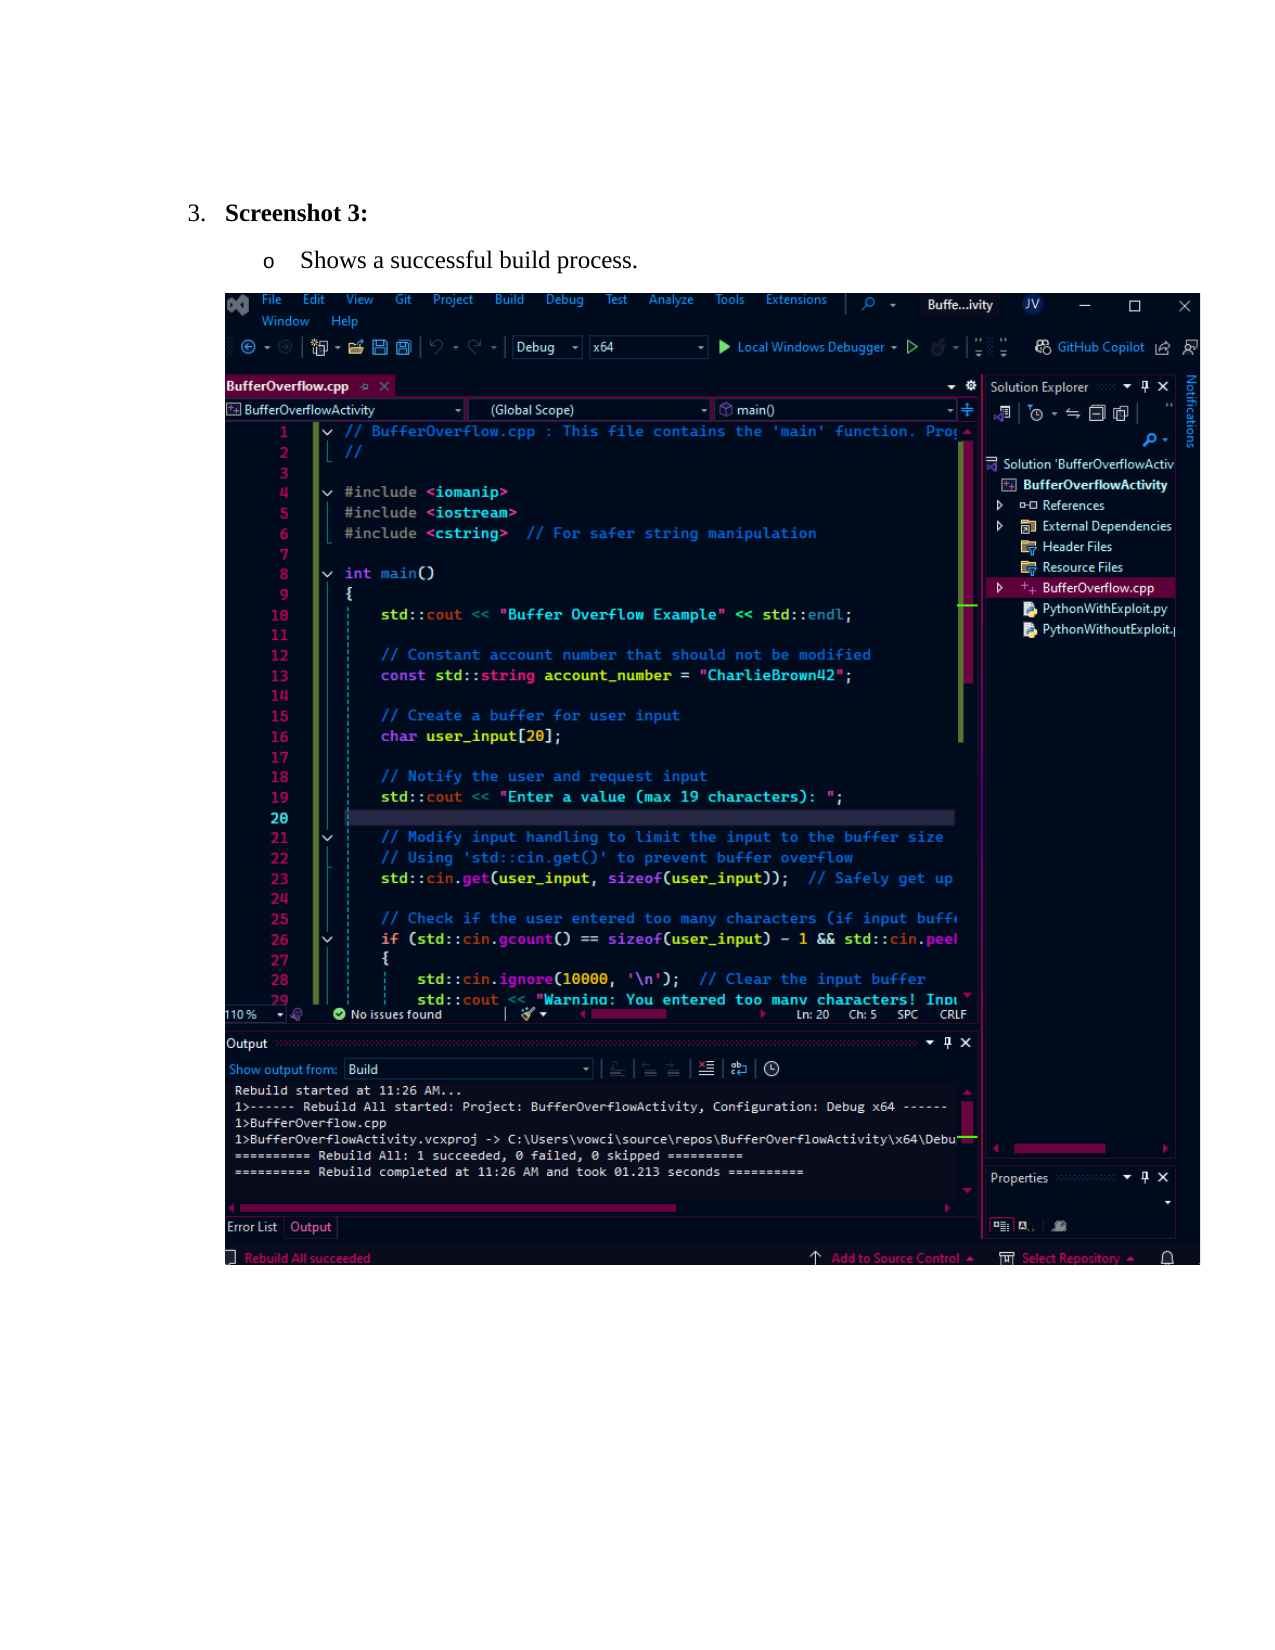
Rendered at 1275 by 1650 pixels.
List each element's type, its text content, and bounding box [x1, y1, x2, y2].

picture [225, 293, 1200, 1265]
list Shows a successful build process. [262, 245, 1125, 275]
list Screenshot 3: [187, 198, 1125, 226]
